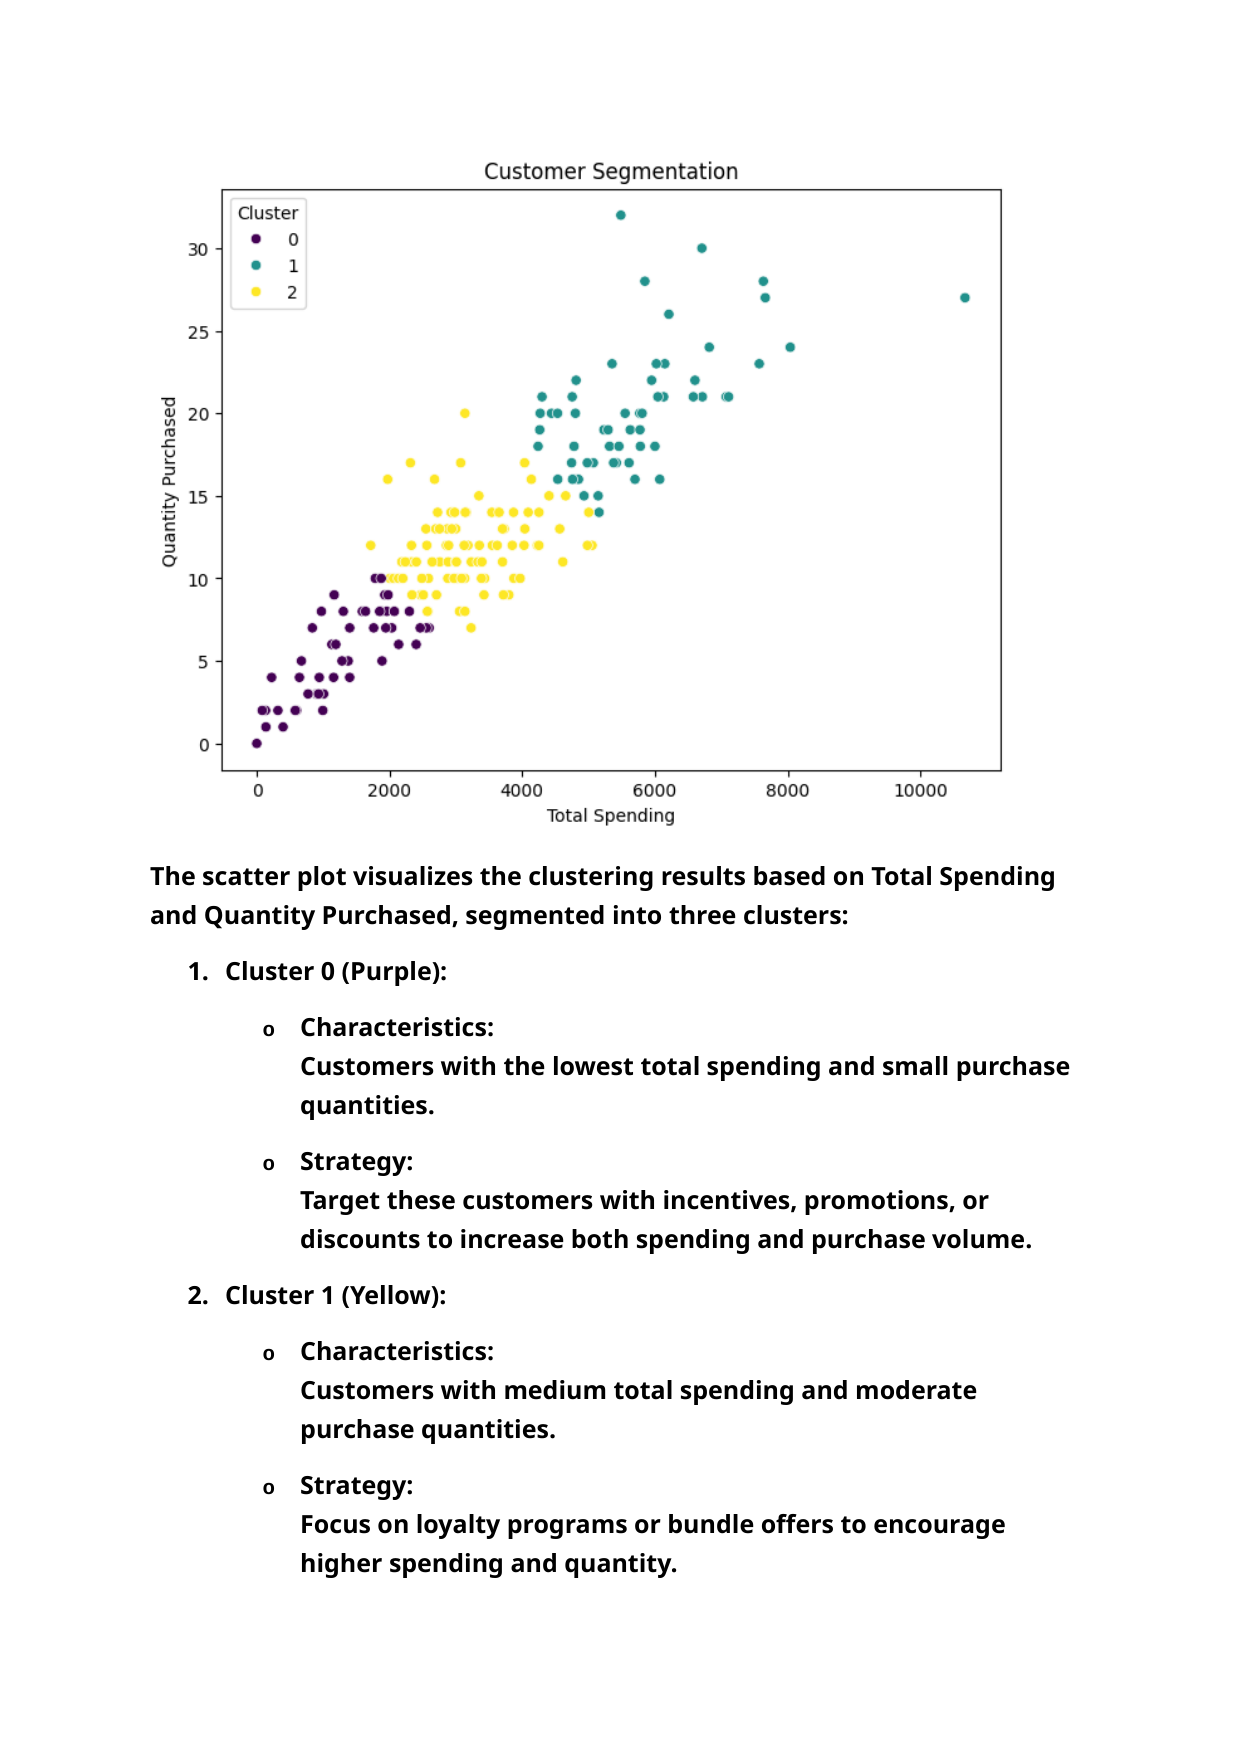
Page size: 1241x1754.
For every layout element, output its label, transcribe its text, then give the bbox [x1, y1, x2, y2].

list Characteristics: Customers with the lowest total spending and small purchase quantities. [262, 1009, 1090, 1122]
list Cluster 1 (Yellow): [187, 1278, 1090, 1312]
list Characteristics: Customers with medium total spending and moderate purchase quantities. [262, 1333, 1090, 1446]
picture [150, 150, 1012, 837]
list Strategy: Target these customers with incentives, promotions, or discounts to increase both spending and purchase volume. [262, 1143, 1090, 1256]
list Strategy: Focus on loyalty programs or bundle offers to encourage higher spending and quantity. [262, 1468, 1090, 1580]
text The scatter plot visualizes the clustering results based on Total Spending and Quantity Purchased, segmented into three clusters: [150, 858, 1090, 932]
list Cluster 0 (Purple): [187, 953, 1090, 988]
